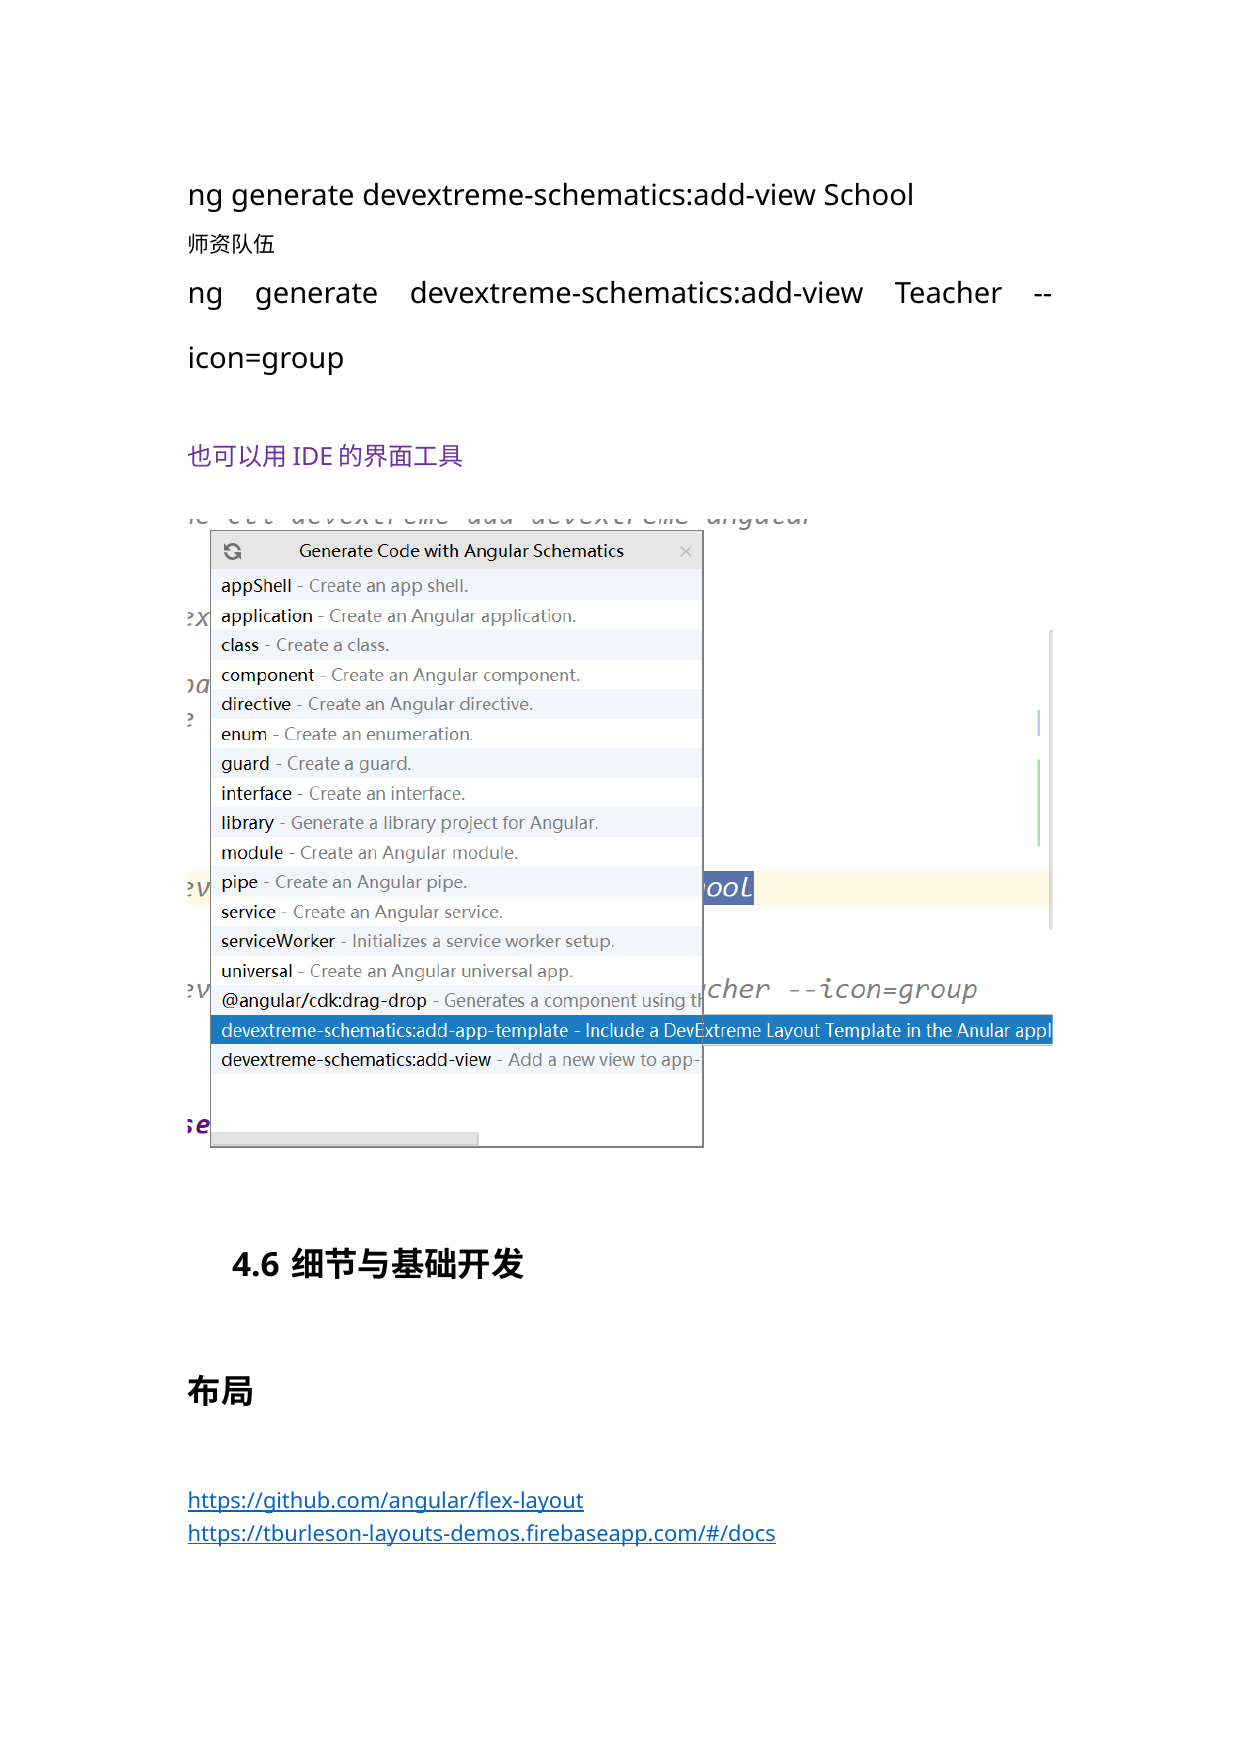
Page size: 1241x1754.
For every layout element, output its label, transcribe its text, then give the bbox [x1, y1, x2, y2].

subtitle 布局 [187, 1356, 1053, 1421]
picture [187, 519, 1053, 1149]
text ng generate devextreme-schematics:add-view Teacher --icon=group [187, 259, 1053, 389]
text 也可以用IDE的界面工具 [187, 422, 1053, 487]
subtitle 细节与基础开发 [232, 1229, 1053, 1294]
text https://github.com/angular/flex-layout [187, 1484, 1053, 1516]
text ng generate devextreme-schematics:add-view School [187, 162, 1053, 227]
text https://tburleson-layouts-demos.firebaseapp.com/#/docs [187, 1516, 1053, 1549]
text 师资队伍 [187, 227, 1053, 259]
